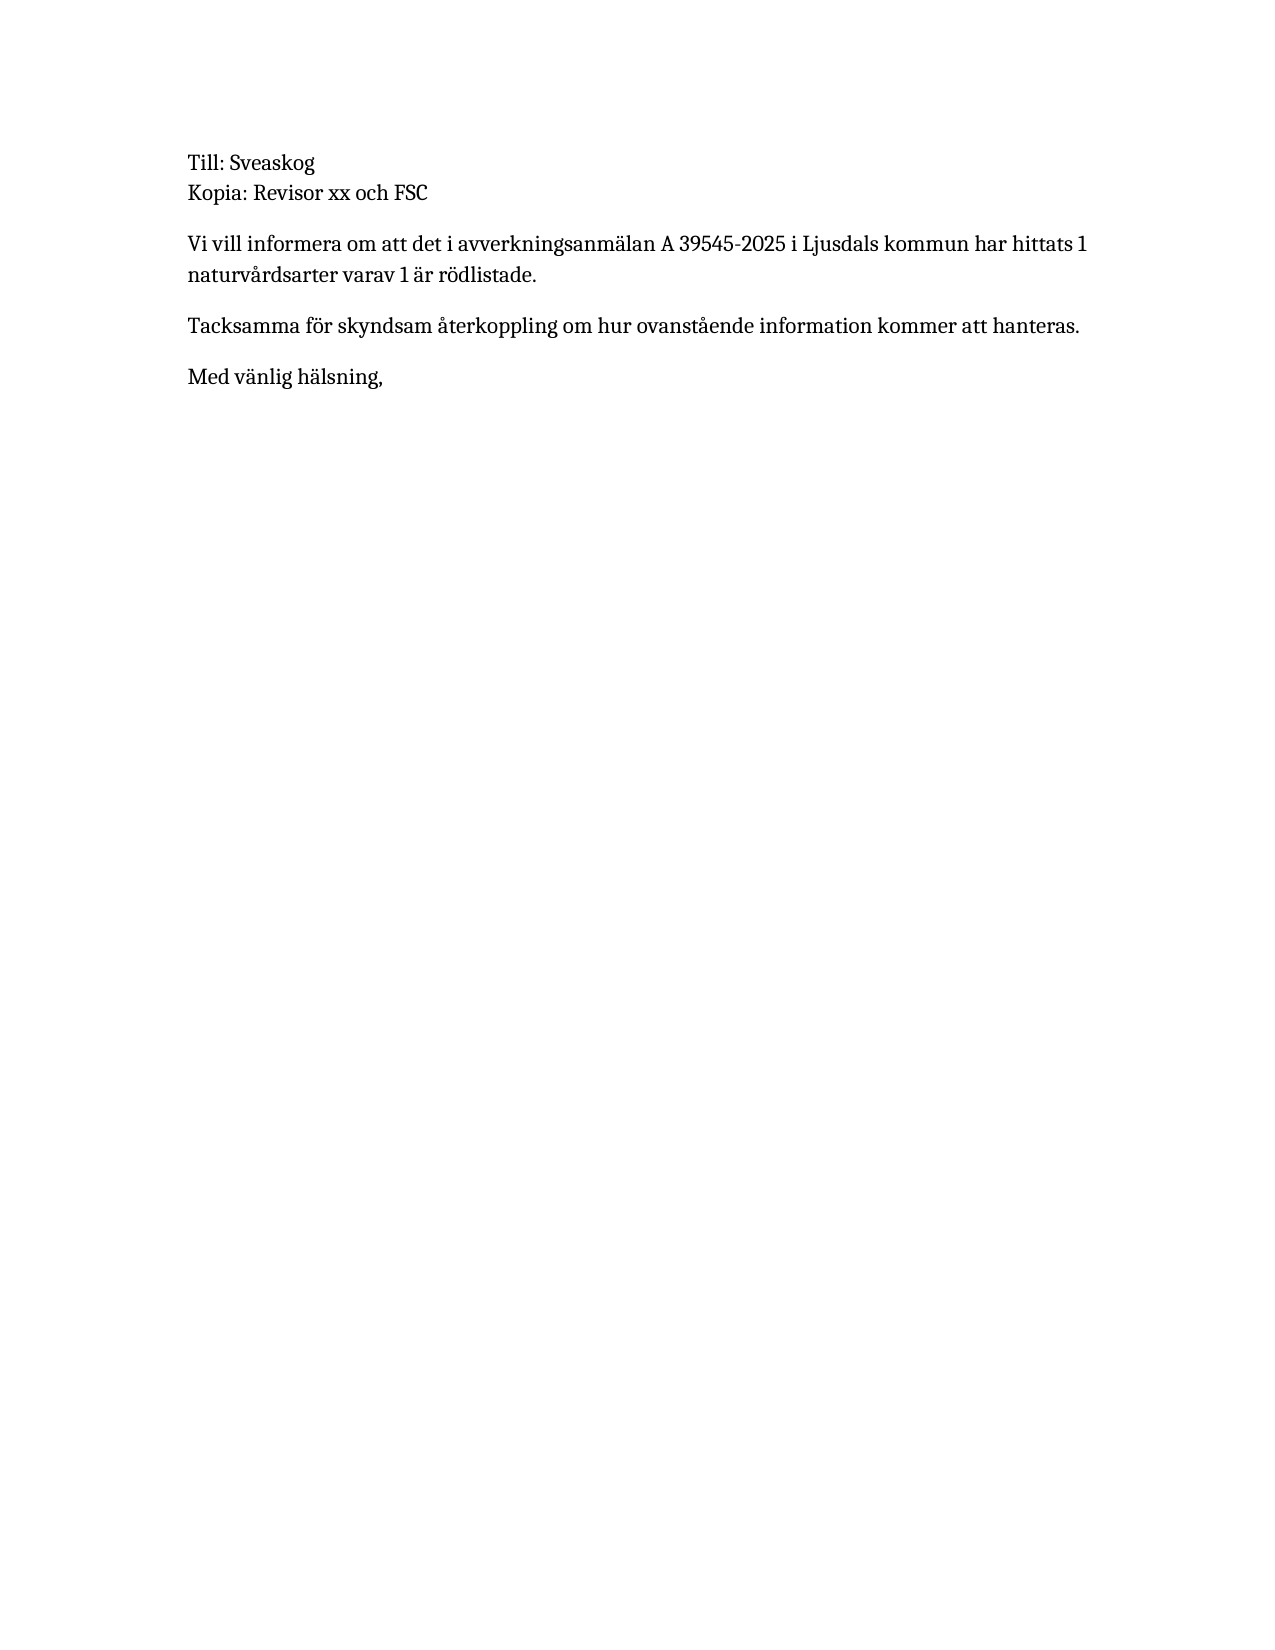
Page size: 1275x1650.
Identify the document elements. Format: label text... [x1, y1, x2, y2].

text Med vänlig hälsning, [187, 363, 1087, 420]
text Vi vill informera om att det i avverkningsanmälan A 39545-2025 i Ljusdals kommun har hittats 1 naturvårdsarter varav 1 är rödlistade. [187, 231, 1087, 288]
text Till: Sveaskog Kopia: Revisor xx och FSC [187, 150, 1087, 207]
text Tacksamma för skyndsam återkoppling om hur ovanstående information kommer att hanteras. [187, 312, 1087, 339]
